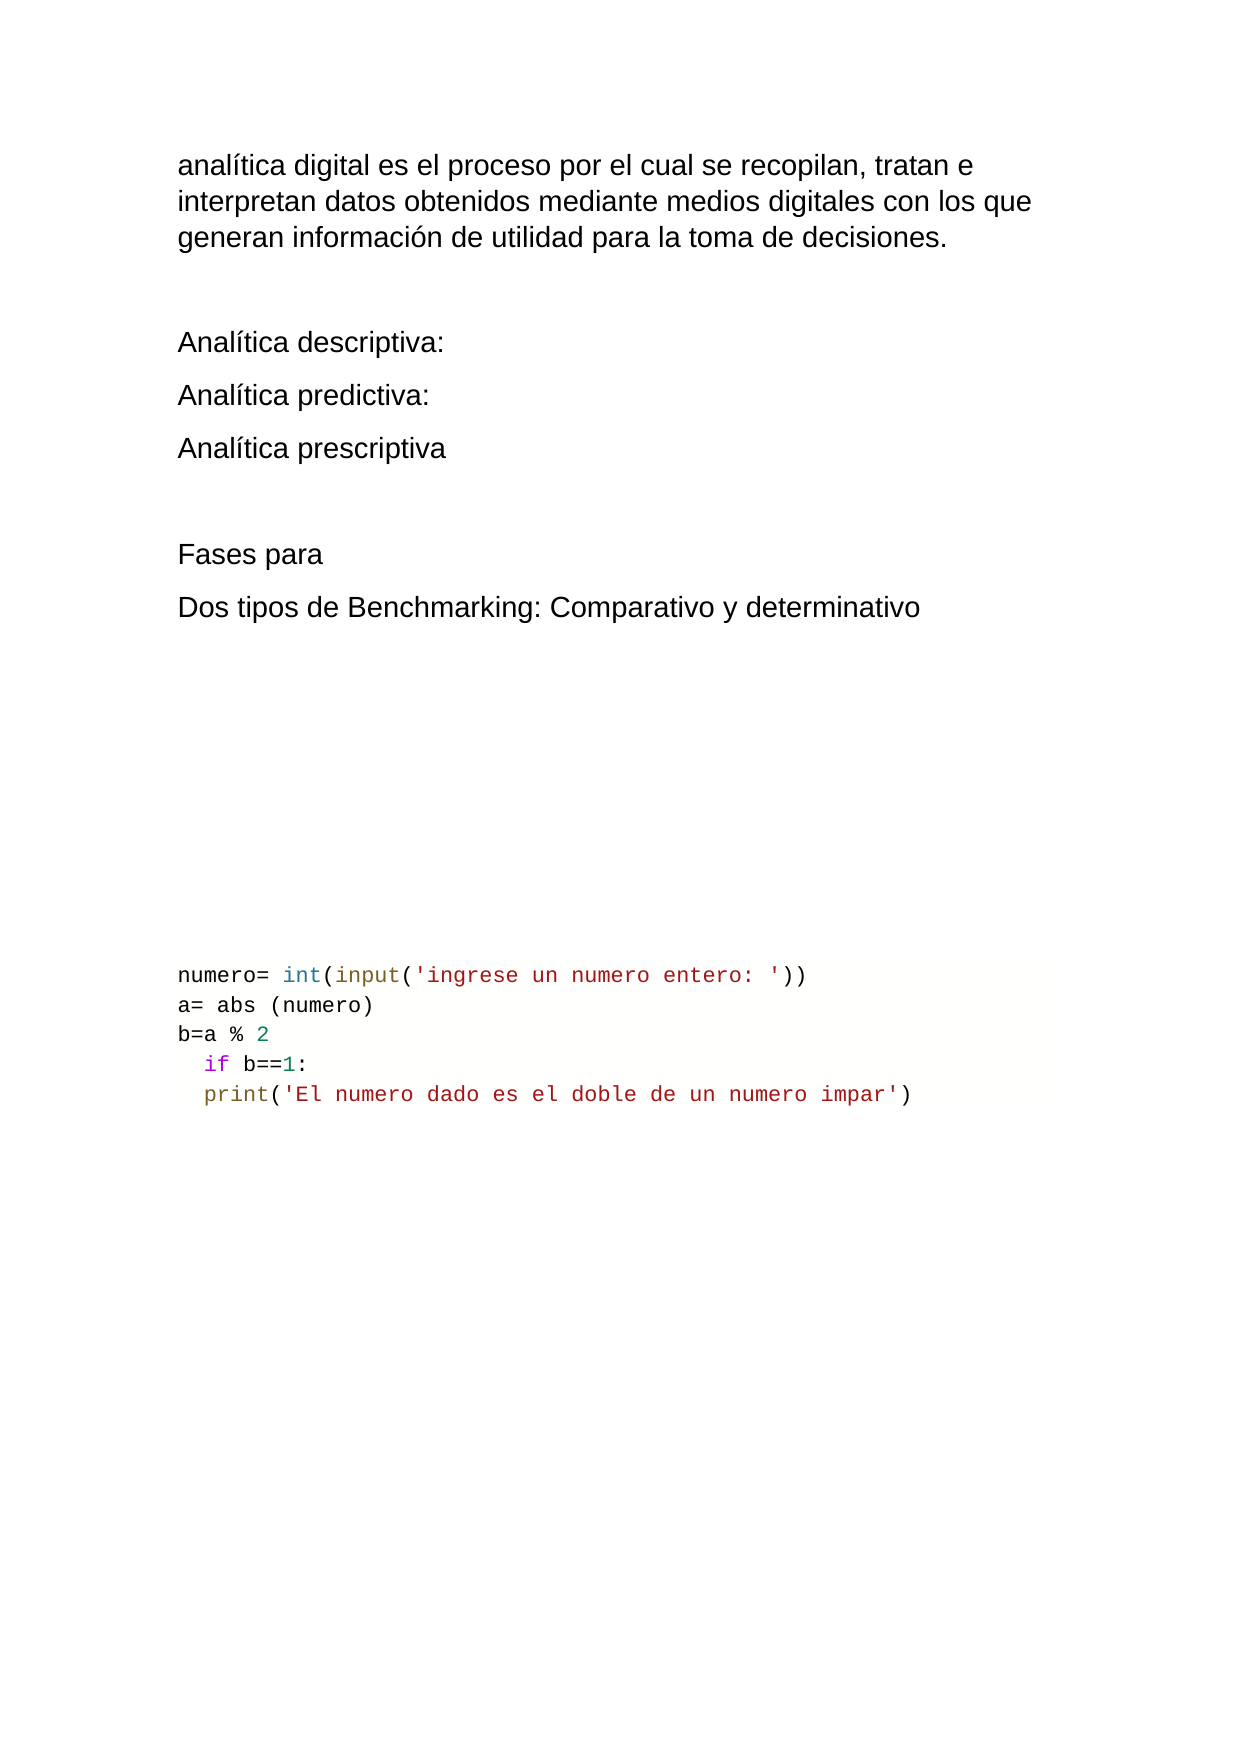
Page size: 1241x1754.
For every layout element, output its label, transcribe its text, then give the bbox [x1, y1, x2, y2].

text if b==1: [177, 1048, 1063, 1078]
text print('El numero dado es el doble de un numero impar') [177, 1078, 1063, 1108]
text a= abs (numero) [177, 989, 1063, 1019]
text Analítica descriptiva: [177, 326, 1063, 359]
text b=a % 2 [177, 1019, 1063, 1048]
text Analítica prescriptiva [177, 431, 1063, 465]
text Dos tipos de Benchmarking: Comparativo y determinativo [177, 589, 1063, 623]
text analítica digital es el proceso por el cual se recopilan, tratan e interpretan datos obtenidos mediante medios digitales con los que generan información de utilidad para la toma de decisiones. [177, 148, 1063, 253]
text Analítica predictiva: [177, 378, 1063, 412]
text numero= int(input('ingrese un numero entero: ')) [177, 959, 1063, 989]
text Fases para [177, 537, 1063, 570]
